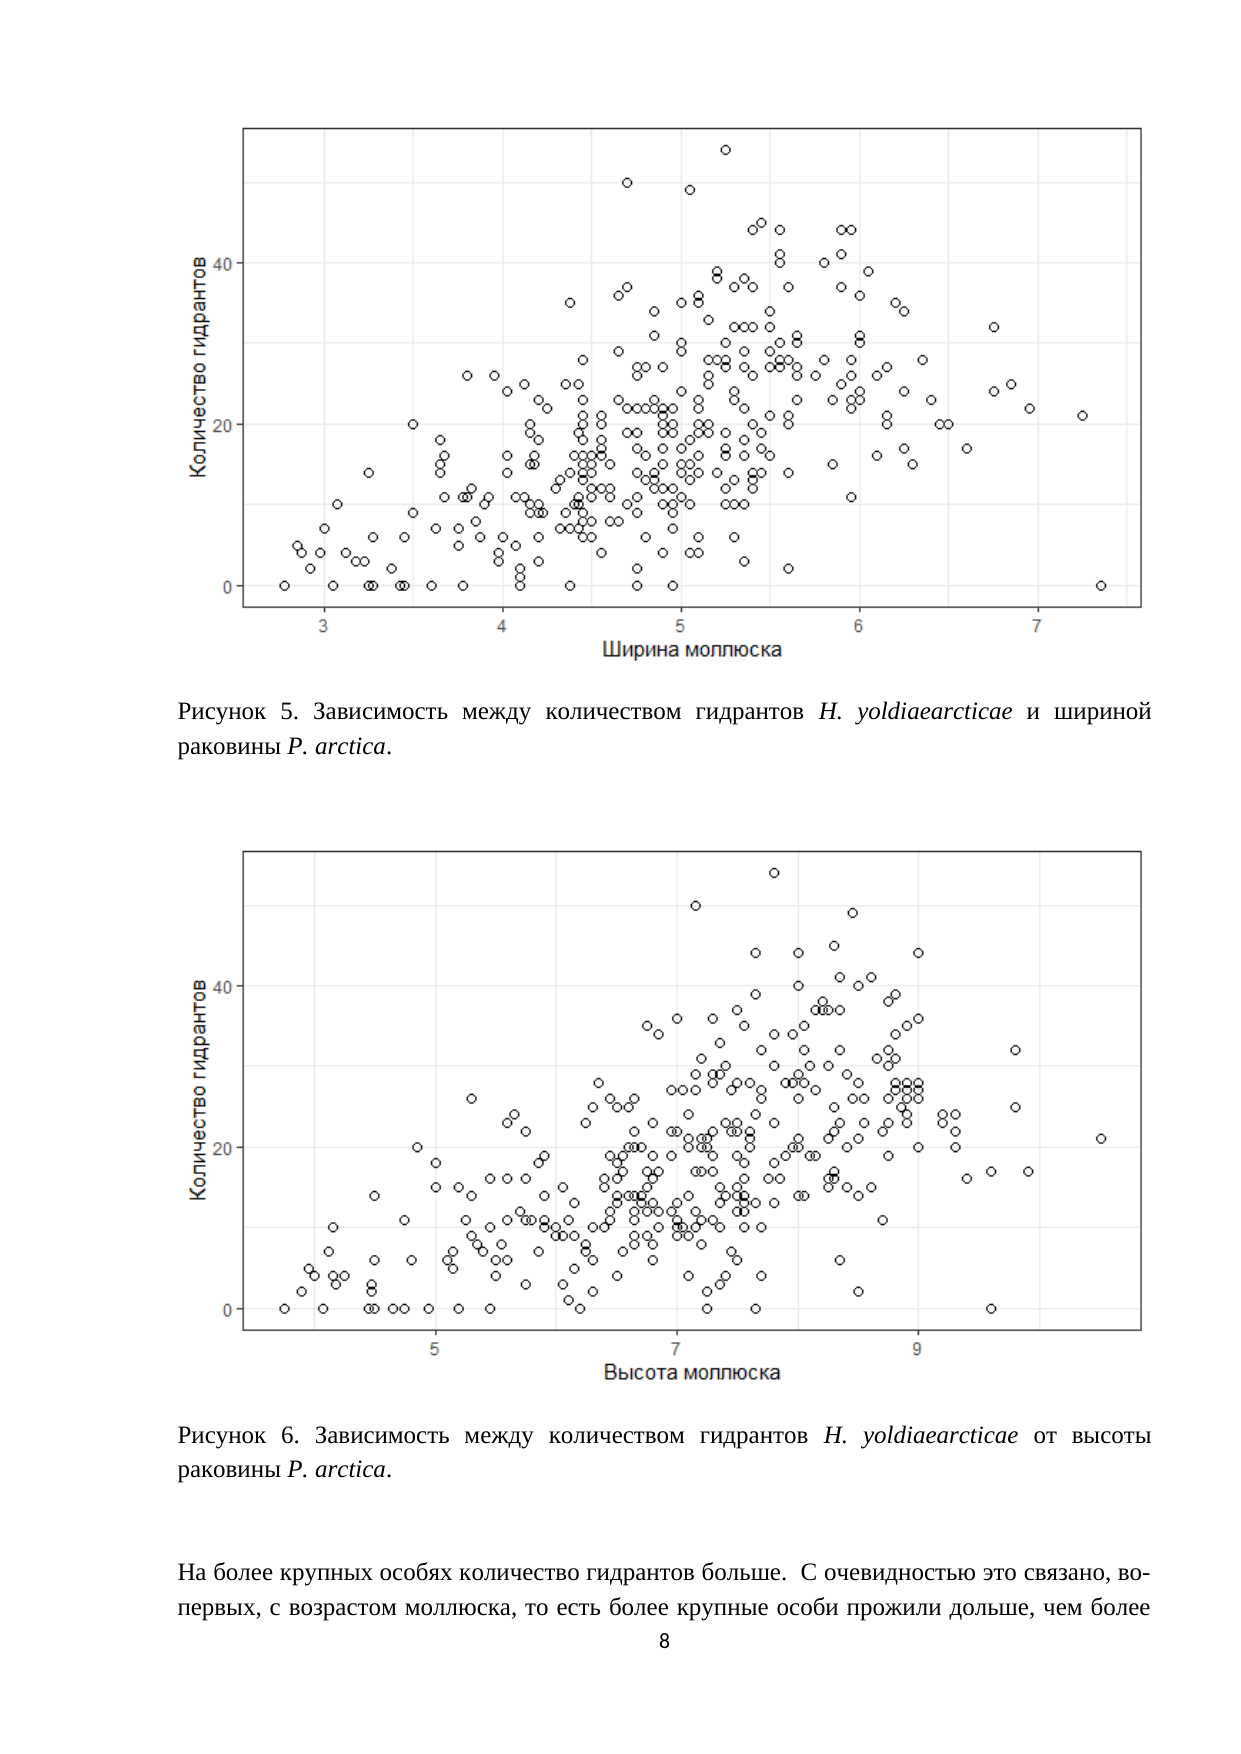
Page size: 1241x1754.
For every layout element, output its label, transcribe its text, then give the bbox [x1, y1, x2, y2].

text Рисунок 6. Зависимость между количеством гидрантов H. yoldiaearcticae от высоты раковины P. arctica. [177, 1420, 1152, 1483]
text Рисунок 5. Зависимость между количеством гидрантов H. yoldiaearcticae и шириной раковины P. arctica. [177, 696, 1152, 759]
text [177, 1557, 1152, 1620]
picture [177, 841, 1152, 1394]
picture [177, 118, 1152, 671]
